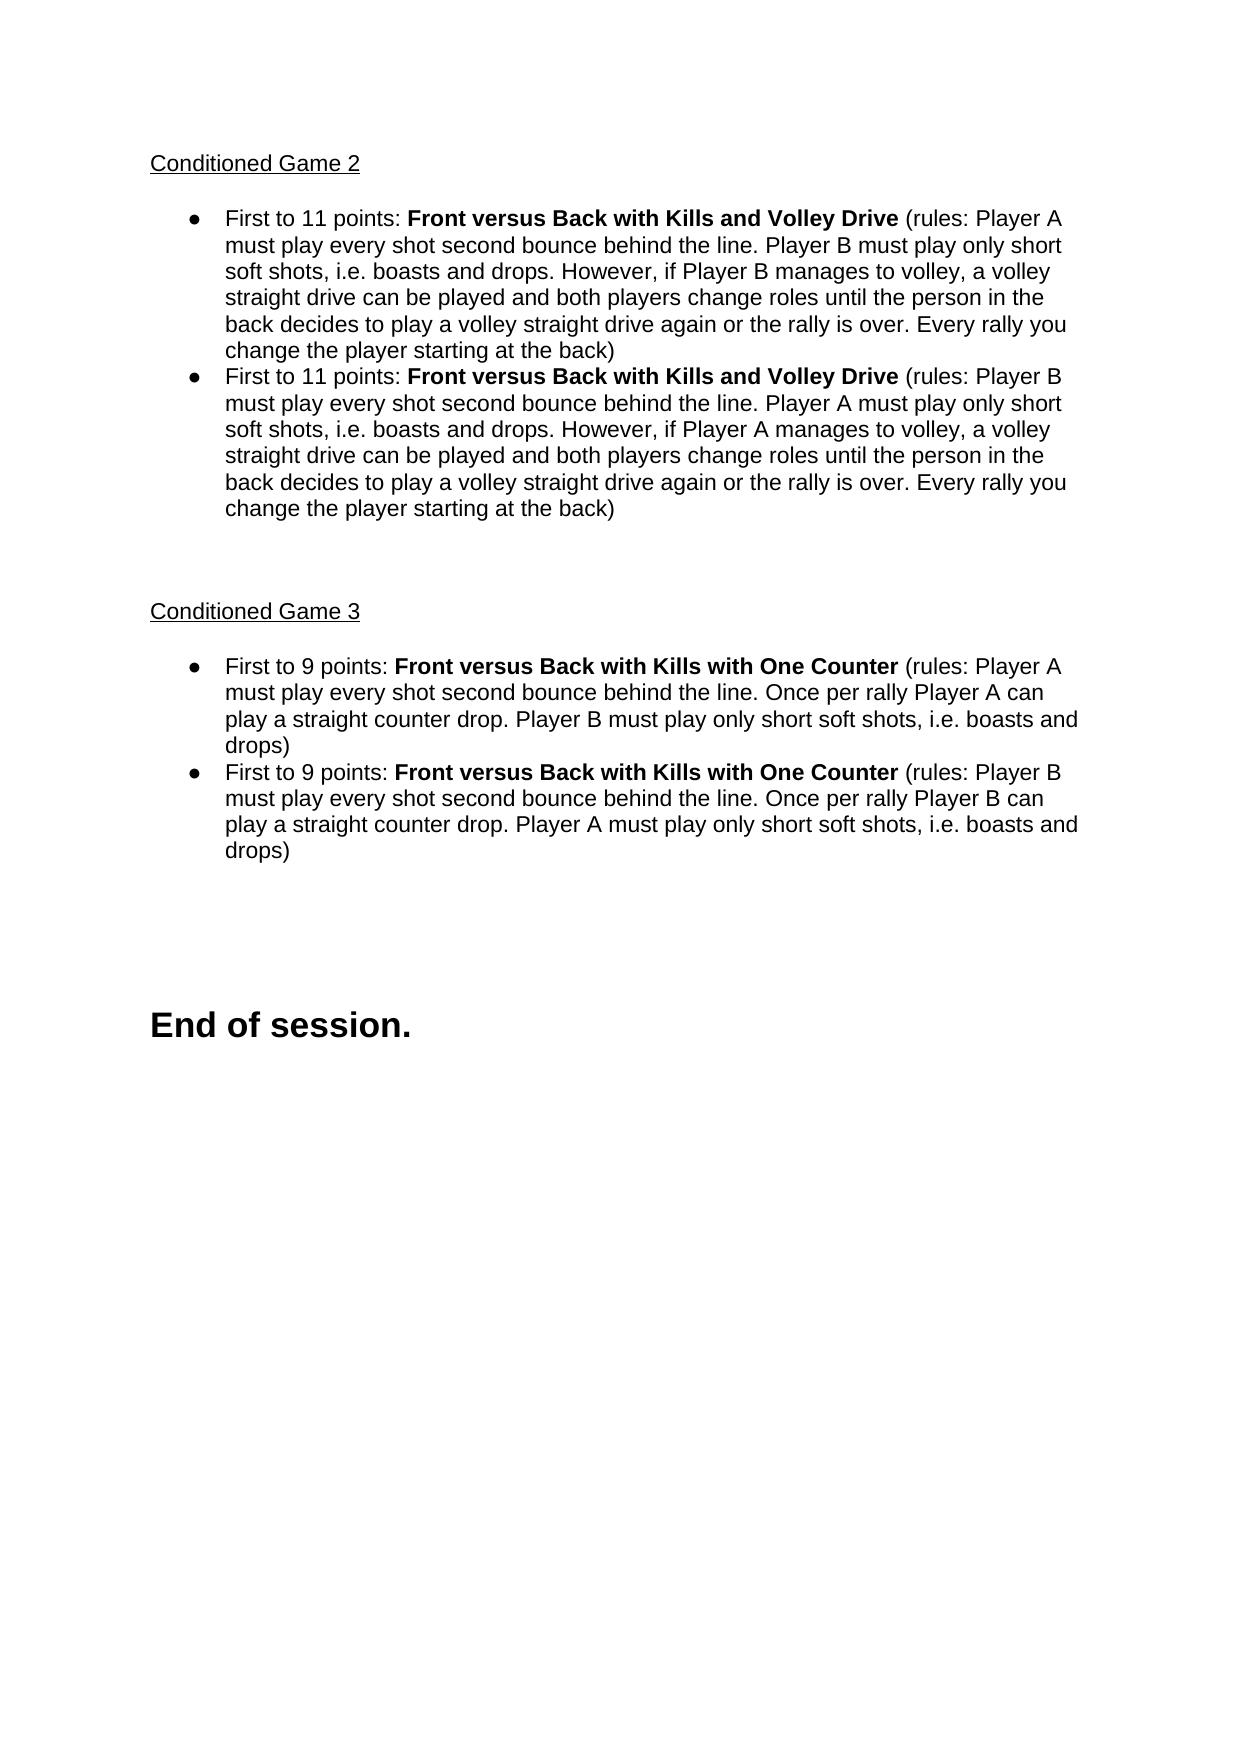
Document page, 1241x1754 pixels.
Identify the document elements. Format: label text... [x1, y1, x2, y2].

text Conditioned Game 2 [150, 150, 1090, 176]
list First to 9 points: Front versus Back with Kills with One Counter (rules: Player B must play every shot second bounce behind the line. Once per rally Player B can play a straight counter drop. Player A must play only short soft shots, i.e. boasts and drops) [187, 758, 1090, 864]
list First to 11 points: Front versus Back with Kills and Volley Drive (rules: Player B must play every shot second bounce behind the line. Player A must play only short soft shots, i.e. boasts and drops. However, if Player A manages to volley, a volley straight drive can be played and both players change roles until the person in the back decides to play a volley straight drive again or the rally is over. Every rally you change the player starting at the back) [187, 363, 1090, 521]
list First to 9 points: Front versus Back with Kills with One Counter (rules: Player A must play every shot second bounce behind the line. Once per rally Player A can play a straight counter drop. Player B must play only short soft shots, i.e. boasts and drops) [187, 653, 1090, 758]
text Conditioned Game 3 [150, 598, 1090, 624]
list First to 11 points: Front versus Back with Kills and Volley Drive (rules: Player A must play every shot second bounce behind the line. Player B must play only short soft shots, i.e. boasts and drops. However, if Player B manages to volley, a volley straight drive can be played and both players change roles until the person in the back decides to play a volley straight drive again or the rally is over. Every rally you change the player starting at the back) [187, 205, 1090, 363]
subtitle End of session. [150, 1004, 1090, 1045]
